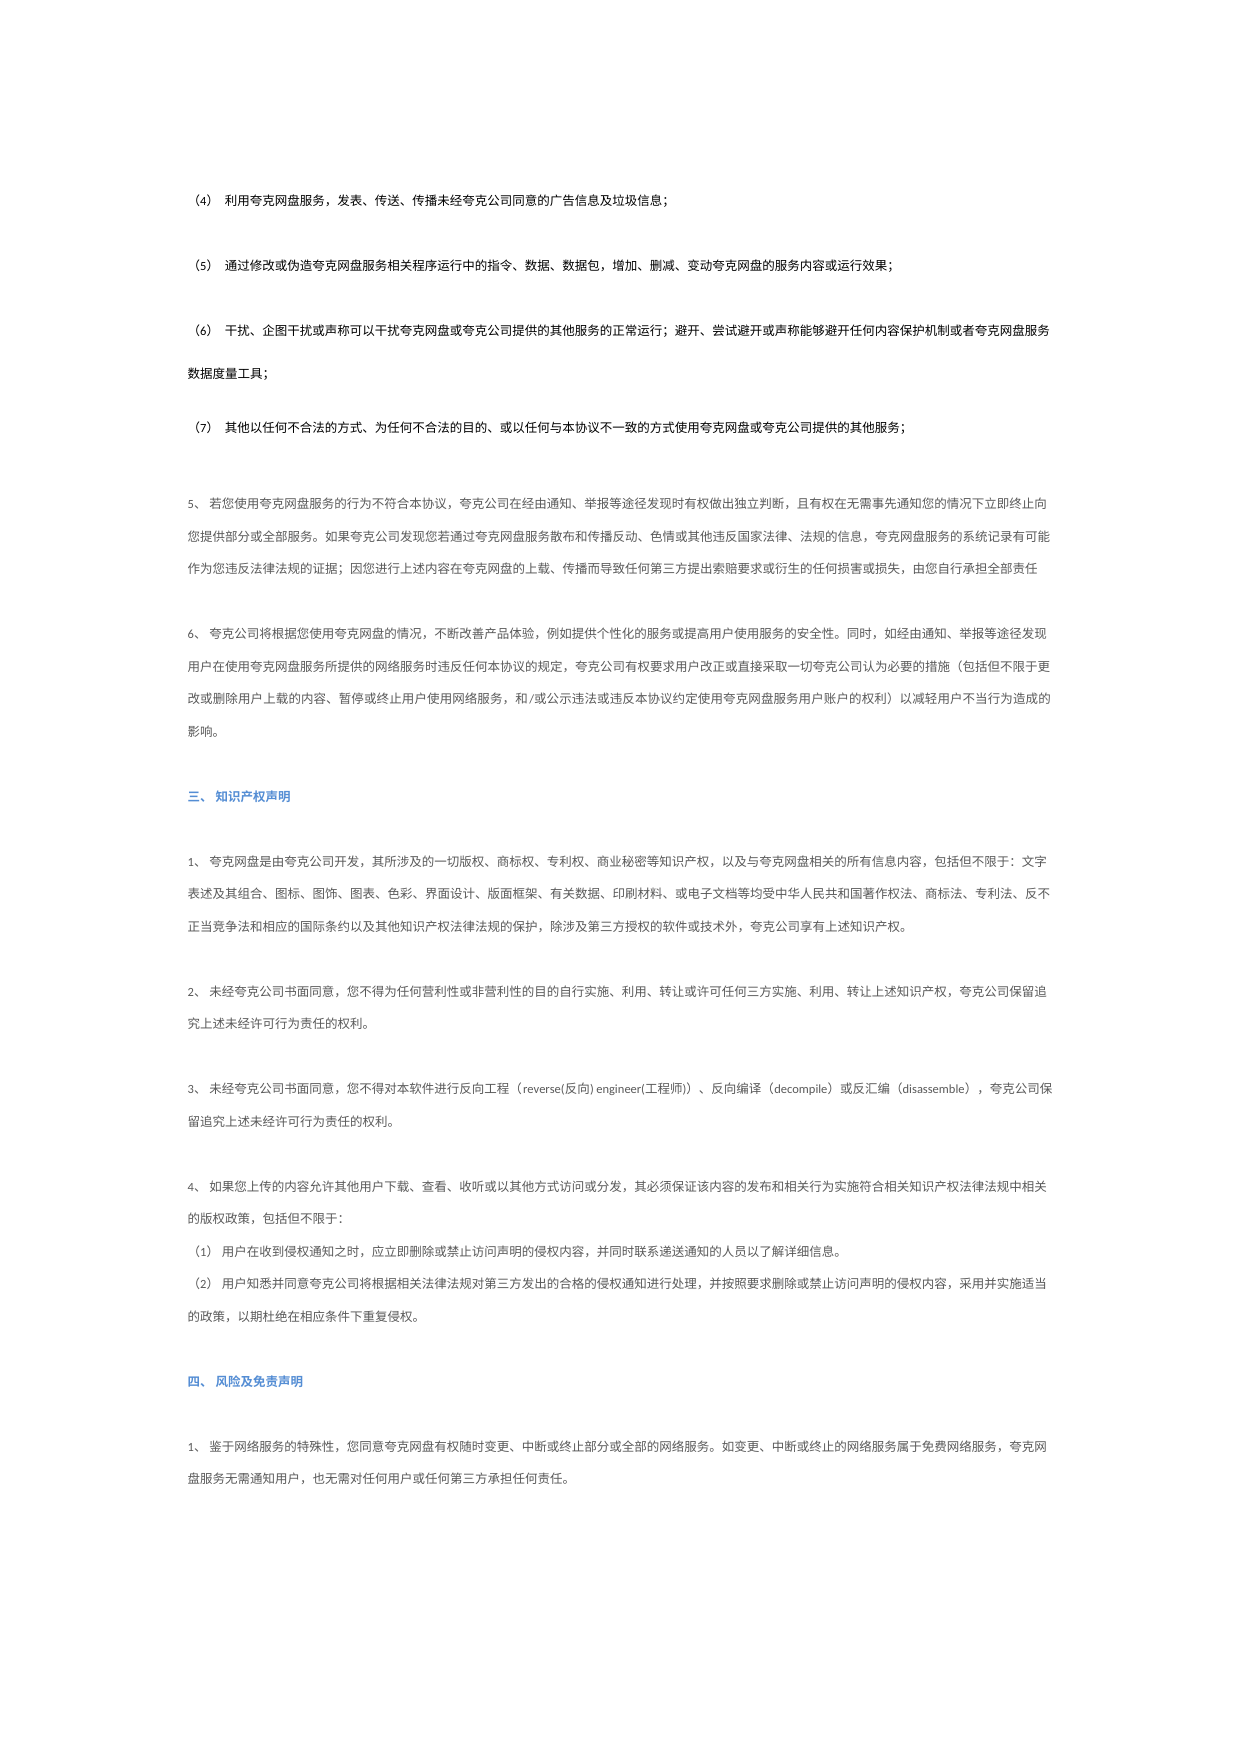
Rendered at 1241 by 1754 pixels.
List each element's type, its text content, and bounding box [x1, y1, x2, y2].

text （5） 通过修改或伪造夸克网盘服务相关程序运行中的指令、数据、数据包，增加、删减、变动夸克网盘的服务内容或运行效果； [187, 227, 1053, 292]
text 4、 如果您上传的内容允许其他用户下载、查看、收听或以其他方式访问或分发，其必须保证该内容的发布和相关行为实施符合相关知识产权法律法规中相关的版权政策，包括但不限于： [187, 1169, 1053, 1234]
text 3、 未经夸克公司书面同意，您不得对本软件进行反向工程（reverse(反向) engineer(工程师)）、反向编译（decompile）或反汇编（disassemble），夸克公司保留追究上述未经许可行为责任的权利。 [187, 1072, 1053, 1137]
text 2、 未经夸克公司书面同意，您不得为任何营利性或非营利性的目的自行实施、利用、转让或许可任何三方实施、利用、转让上述知识产权，夸克公司保留追究上述未经许可行为责任的权利。 [187, 974, 1053, 1039]
text 1、 鉴于网络服务的特殊性，您同意夸克网盘有权随时变更、中断或终止部分或全部的网络服务。如变更、中断或终止的网络服务属于免费网络服务，夸克网盘服务无需通知用户，也无需对任何用户或任何第三方承担任何责任。 [187, 1429, 1053, 1494]
text （7） 其他以任何不合法的方式、为任何不合法的目的、或以任何与本协议不一致的方式使用夸克网盘或夸克公司提供的其他服务； [187, 389, 1053, 454]
text 6、 夸克公司将根据您使用夸克网盘的情况，不断改善产品体验，例如提供个性化的服务或提高用户使用服务的安全性。同时，如经由通知、举报等途径发现用户在使用夸克网盘服务所提供的网络服务时违反任何本协议的规定，夸克公司有权要求用户改正或直接采取一切夸克公司认为必要的措施（包括但不限于更改或删除用户上载的内容、暂停或终止用户使用网络服务，和/或公示违法或违反本协议约定使用夸克网盘服务用户账户的权利）以减轻用户不当行为造成的影响。 [187, 672, 1053, 747]
text （4） 利用夸克网盘服务，发表、传送、传播未经夸克公司同意的广告信息及垃圾信息； [187, 162, 1053, 227]
text （1） 用户在收到侵权通知之时，应立即删除或禁止访问声明的侵权内容，并同时联系递送通知的人员以了解详细信息。 [187, 1234, 1053, 1267]
text （2） 用户知悉并同意夸克公司将根据相关法律法规对第三方发出的合格的侵权通知进行处理，并按照要求删除或禁止访问声明的侵权内容，采用并实施适当的政策，以期杜绝在相应条件下重复侵权。 [187, 1267, 1053, 1332]
text （6） 干扰、企图干扰或声称可以干扰夸克网盘或夸克公司提供的其他服务的正常运行；避开、尝试避开或声称能够避开任何内容保护机制或者夸克网盘服务数据度量工具； [187, 292, 1053, 389]
text 6、 夸克公司将根据您使用夸克网盘的情况，不断改善产品体验，例如提供个性化的服务或提高用户使用服务的安全性。同时，如经由通知、举报等途径发现用户在使用夸克网盘服务所提供的网络服务时违反任何本协议的规定，夸克公司有权要求用户改正或直接采取一切夸克公司认为必要的措施（包括但不限于更改或删除用户上载的内容、暂停或终止用户使用网络服务，和/或公示违法或违反本协议约定使用夸克网盘服务用户账户的权利）以减轻用户不当行为造成的影响。 [187, 617, 1053, 671]
text 1、 夸克网盘是由夸克公司开发，其所涉及的一切版权、商标权、专利权、商业秘密等知识产权，以及与夸克网盘相关的所有信息内容，包括但不限于：文字表述及其组合、图标、图饰、图表、色彩、界面设计、版面框架、有关数据、印刷材料、或电子文档等均受中华人民共和国著作权法、商标法、专利法、反不正当竞争法和相应的国际条约以及其他知识产权法律法规的保护，除涉及第三方授权的软件或技术外，夸克公司享有上述知识产权。 [187, 844, 1053, 942]
text 5、 若您使用夸克网盘服务的行为不符合本协议，夸克公司在经由通知、举报等途径发现时有权做出独立判断，且有权在无需事先通知您的情况下立即终止向您提供部分或全部服务。如果夸克公司发现您若通过夸克网盘服务散布和传播反动、色情或其他违反国家法律、法规的信息，夸克网盘服务的系统记录有可能作为您违反法律法规的证据；因您进行上述内容在夸克网盘的上载、传播而导致任何第三方提出索赔要求或衍生的任何损害或损失，由您自行承担全部责任 [187, 487, 1053, 584]
text 三、 知识产权声明 [187, 779, 1053, 812]
text 四、 风险及免责声明 [187, 1364, 1053, 1397]
